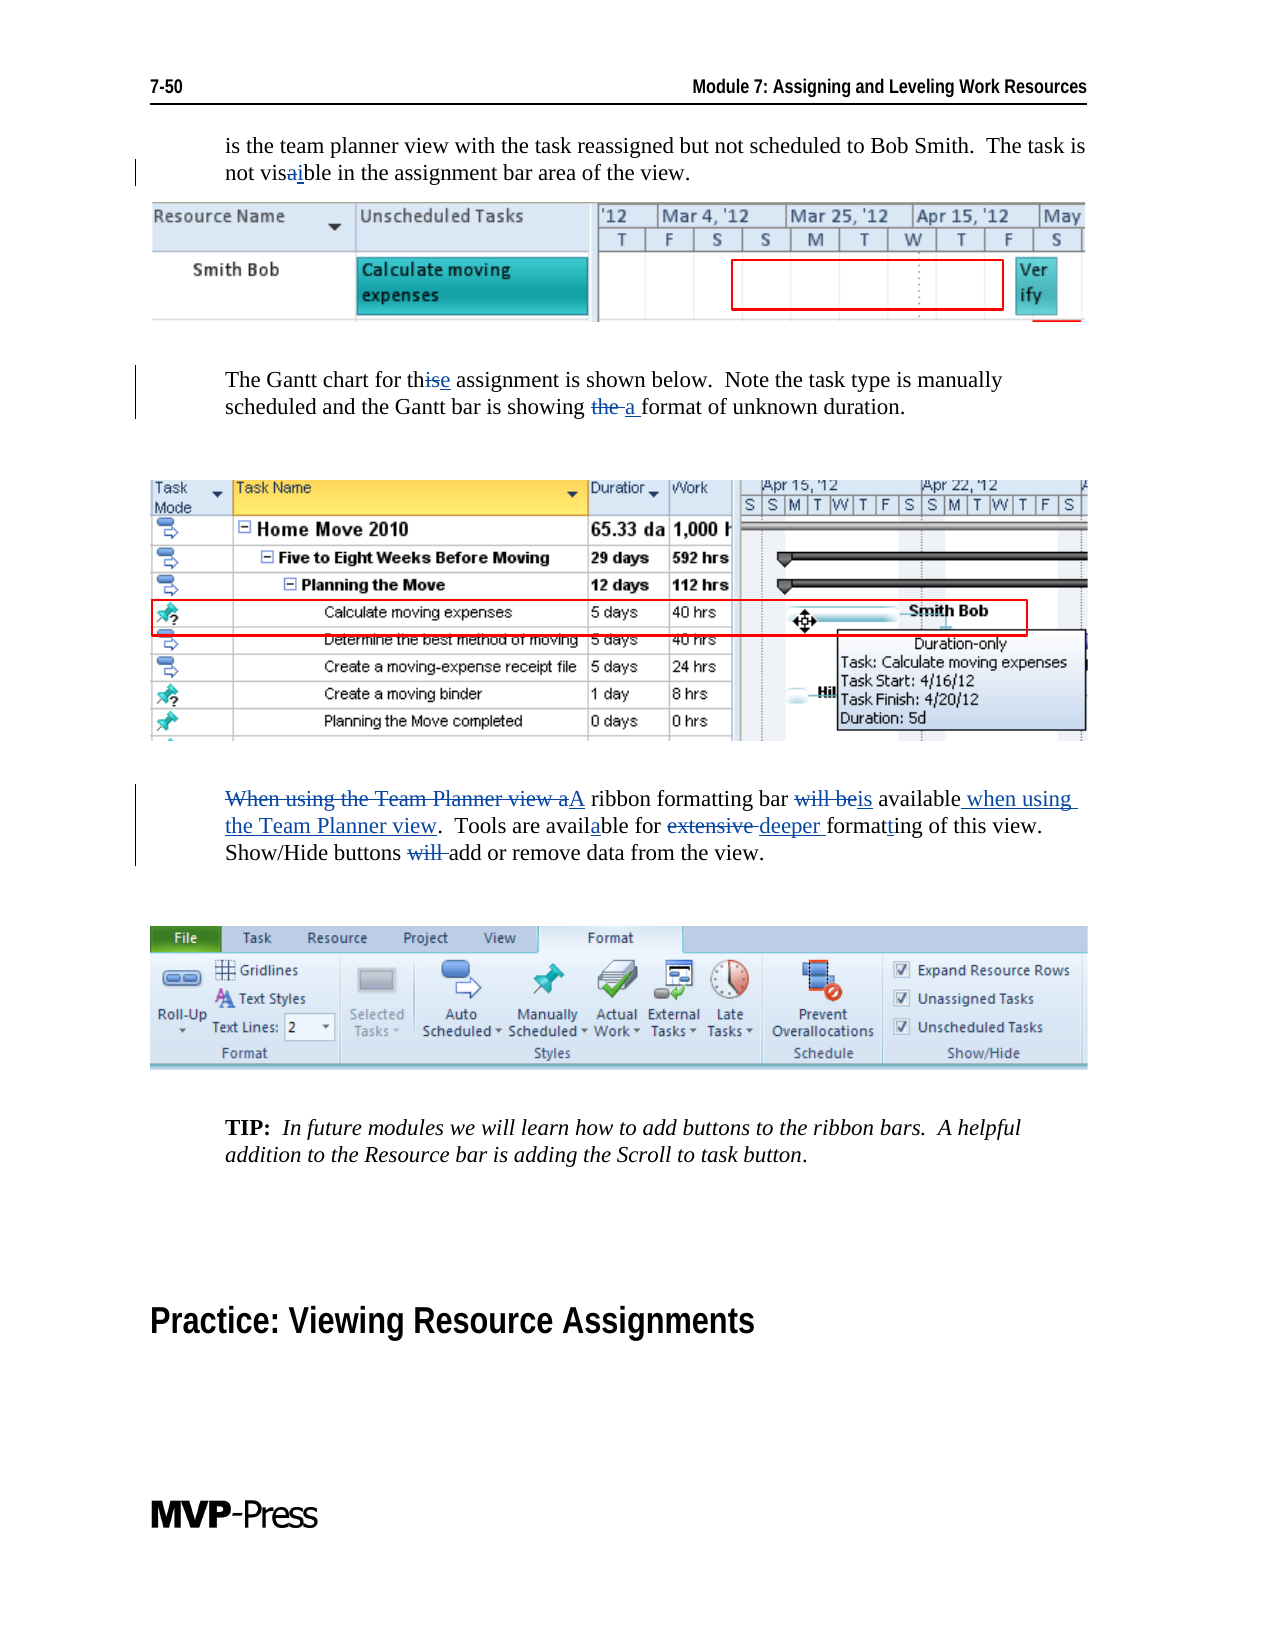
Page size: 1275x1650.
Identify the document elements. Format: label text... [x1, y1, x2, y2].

picture [150, 1500, 319, 1529]
subtitle Practice: Viewing Resource Assignments [150, 1297, 1087, 1343]
picture [150, 926, 1088, 1070]
text TIP: In future modules we will learn how to add buttons to the ribbon bars. A helpful addition to the Resource bar is adding the Scroll to task button. [225, 1113, 1087, 1167]
text The Gantt chart for th assignment is shown below. Note the task type is manually scheduled and the Gantt bar is showing format of unknown duration. [225, 365, 1087, 419]
picture [152, 202, 1086, 322]
text ribbon formatting bar available. Tools are availble for formating of this view. Show/Hide buttons add or remove data from the view. [225, 784, 1087, 866]
picture [150, 480, 1088, 741]
